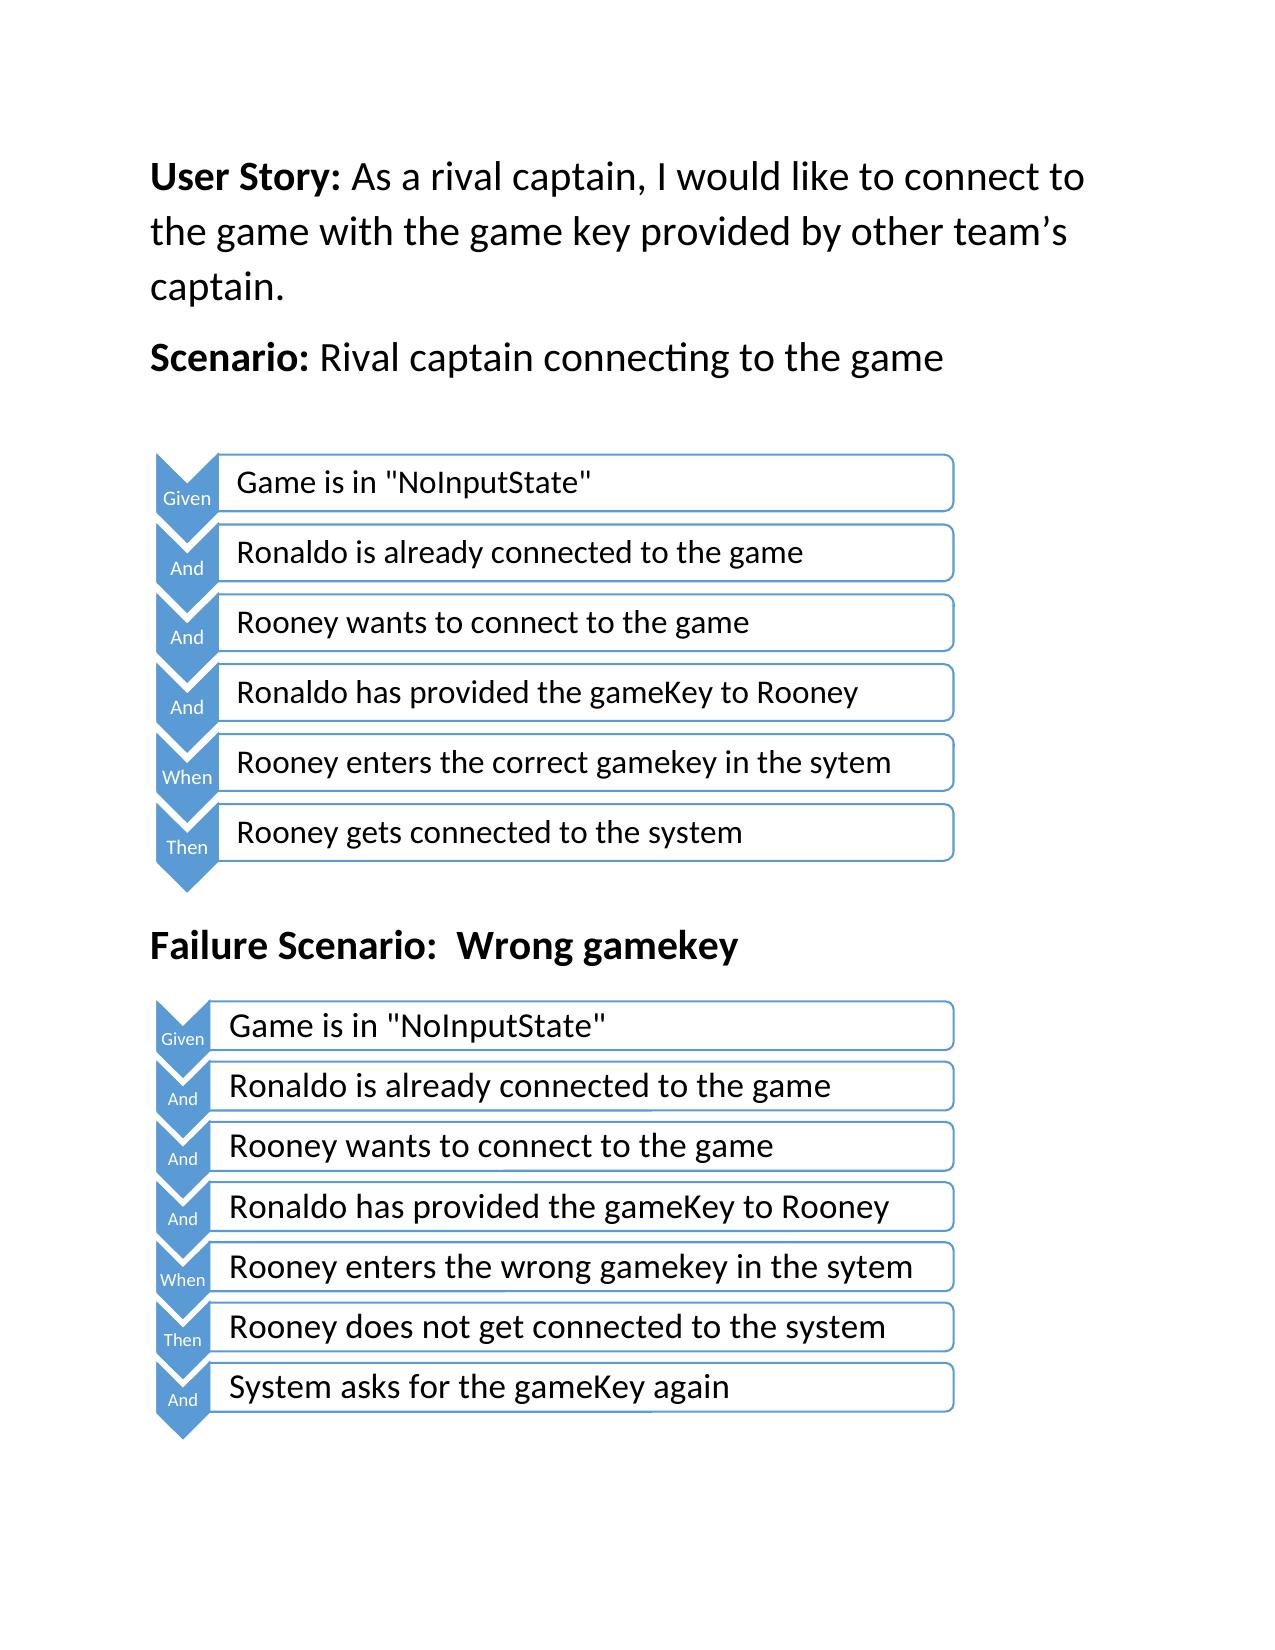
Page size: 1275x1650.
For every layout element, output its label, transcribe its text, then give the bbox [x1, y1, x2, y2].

text Failure Scenario: Wrong gamekey [150, 919, 1125, 970]
text User Story: As a rival captain, I would like to connect to the game with the game key provided by other team’s captain. [150, 150, 1125, 311]
text Scenario: Rival captain connecting to the game [150, 331, 1125, 382]
